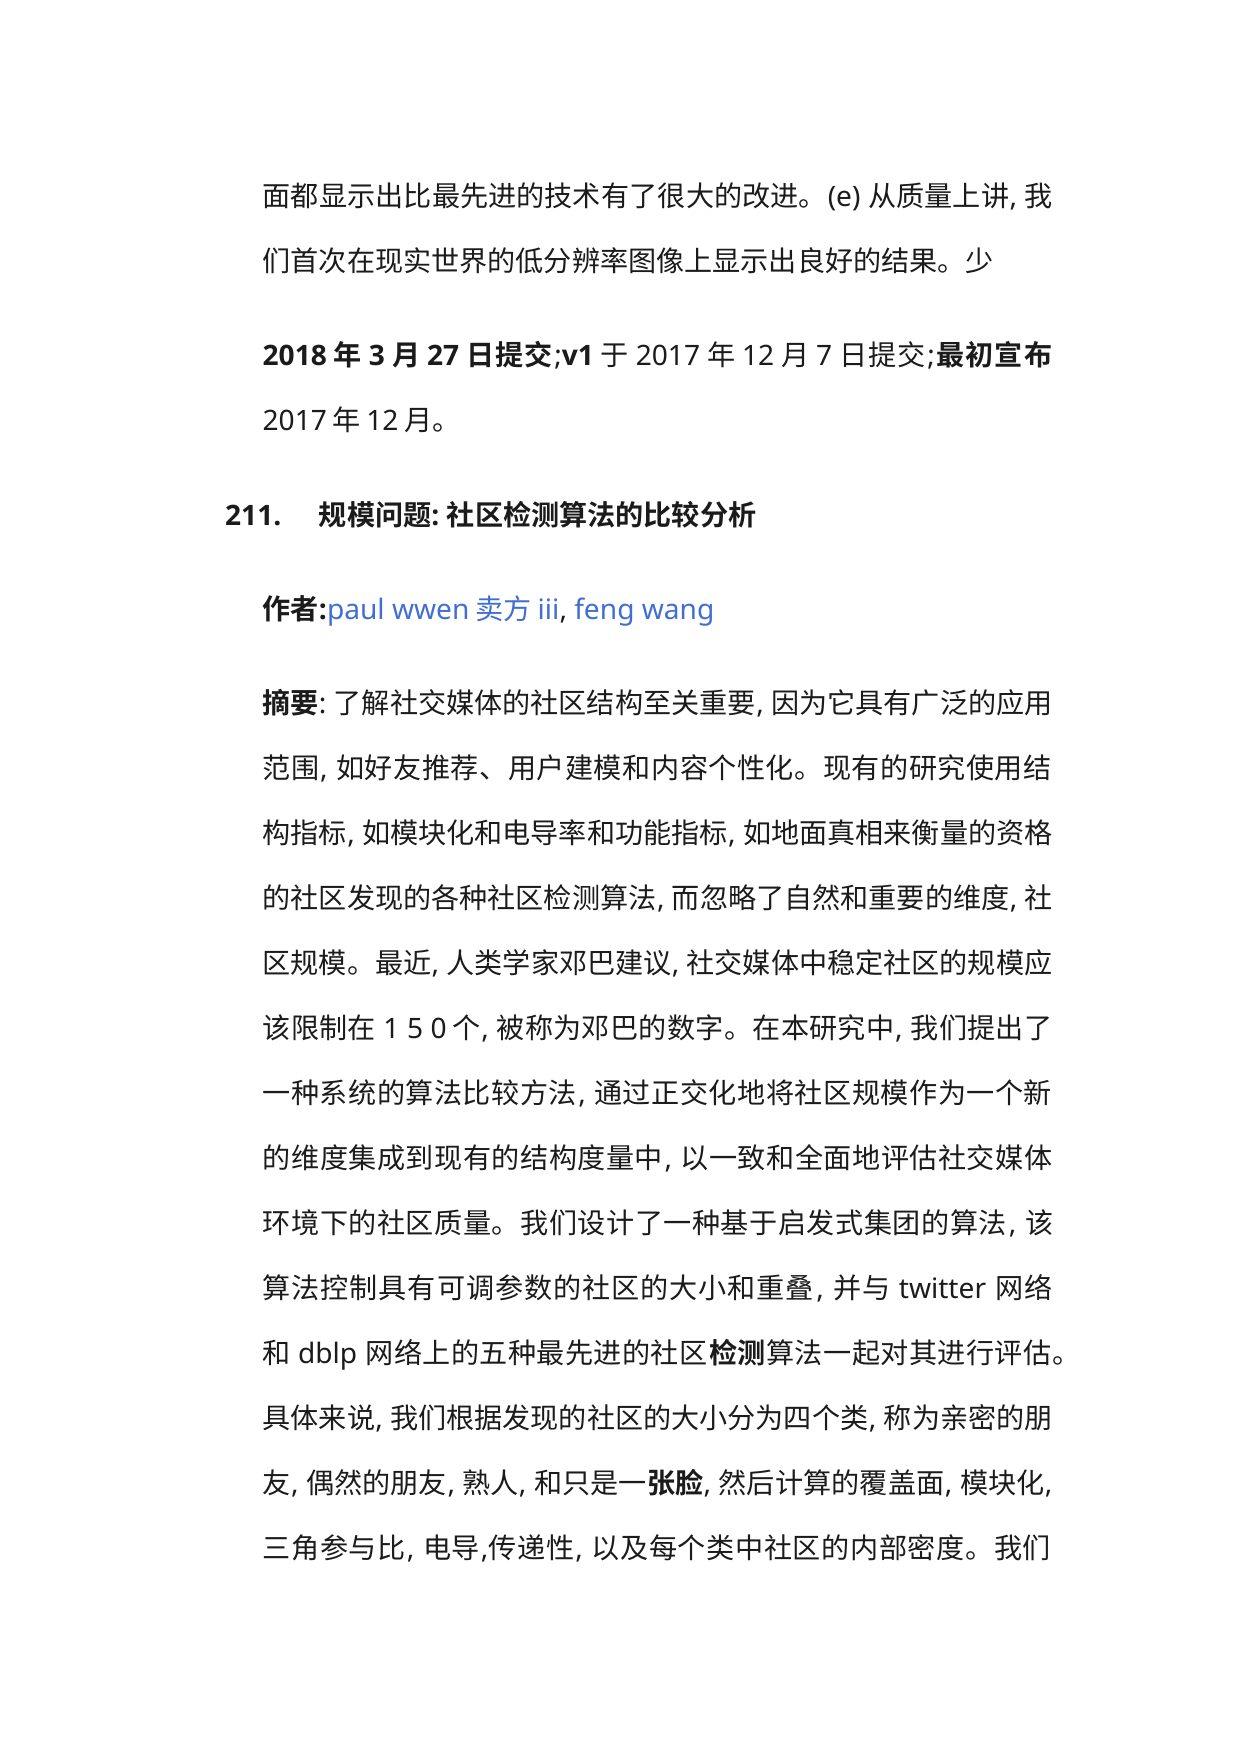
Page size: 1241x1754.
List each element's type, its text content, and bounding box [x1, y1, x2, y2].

list 规模问题: 社区检测算法的比较分析 [225, 480, 1053, 545]
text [262, 669, 1053, 1579]
text 2018年3月27日提交;v1于2017年12月7日提交;最初宣布2017年12月。 [262, 321, 1053, 451]
text 作者:paul wwen卖方 iii, feng wang [262, 574, 1053, 639]
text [262, 162, 1053, 292]
